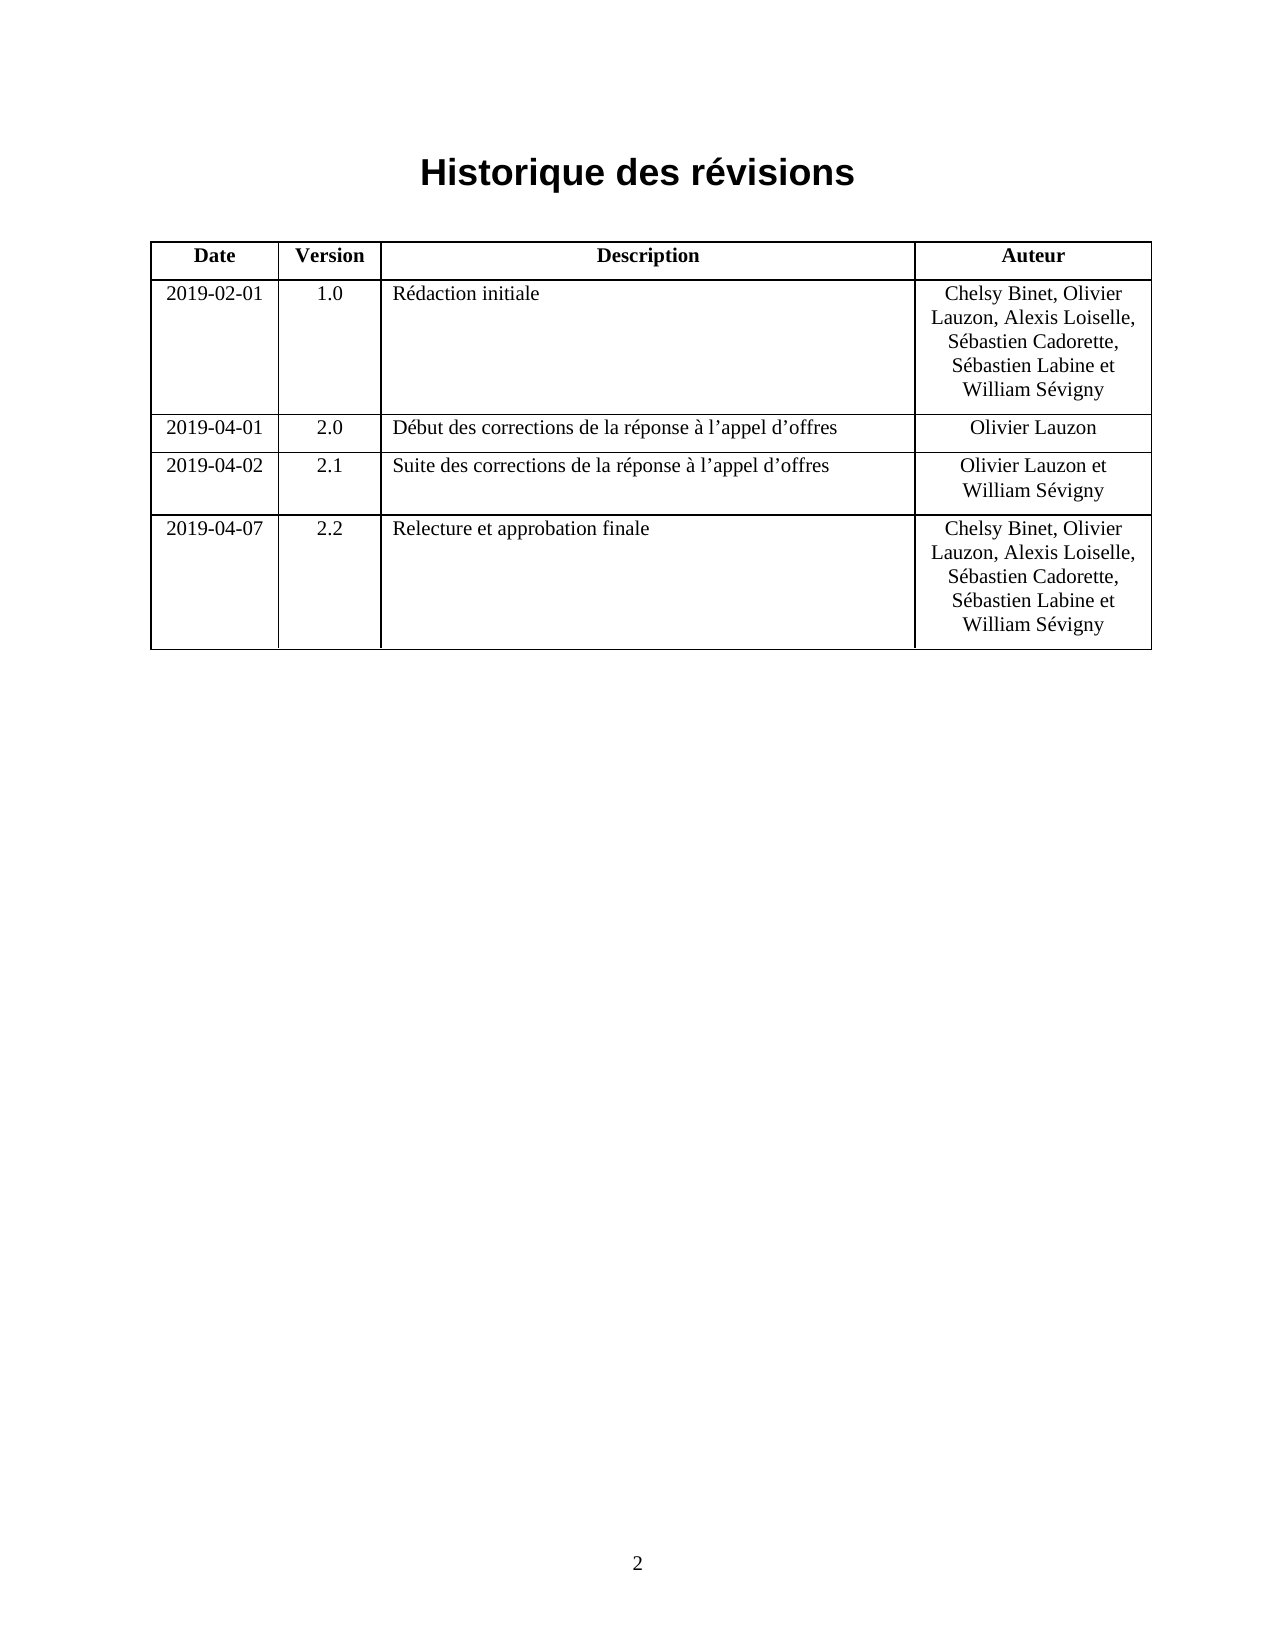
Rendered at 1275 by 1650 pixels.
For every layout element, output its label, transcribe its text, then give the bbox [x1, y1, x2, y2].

table_cell 2.1 [279, 453, 380, 514]
table_cell 1.0 [279, 281, 380, 414]
table_cell Suite des corrections de la réponse à l’appel d’offres [382, 453, 914, 514]
table_cell Chelsy Binet, Olivier Lauzon, Alexis Loiselle, Sébastien Cadorette, Sébastien Labine et William Sévigny [916, 516, 1151, 648]
table_cell Rédaction initiale [382, 281, 914, 414]
table_header Auteur [916, 243, 1151, 279]
table_cell 2019-04-01 [152, 415, 278, 452]
table_header Version [279, 243, 380, 279]
title Historique des révisions [150, 150, 1125, 193]
table_cell 2.2 [279, 516, 380, 648]
table_cell 2019-02-01 [152, 281, 278, 414]
table_header Date [152, 243, 278, 279]
table_cell Début des corrections de la réponse à l’appel d’offres [382, 415, 914, 452]
table_cell Olivier Lauzon [916, 415, 1151, 452]
table_cell 2019-04-07 [152, 516, 278, 648]
table_cell Chelsy Binet, Olivier Lauzon, Alexis Loiselle, Sébastien Cadorette, Sébastien Labine et William Sévigny [916, 281, 1151, 414]
table_cell 2019-04-02 [152, 453, 278, 514]
table_cell 2.0 [279, 415, 380, 452]
table_header Description [382, 243, 914, 279]
table_cell Relecture et approbation finale [382, 516, 914, 648]
table_cell Olivier Lauzon et William Sévigny [916, 453, 1151, 514]
